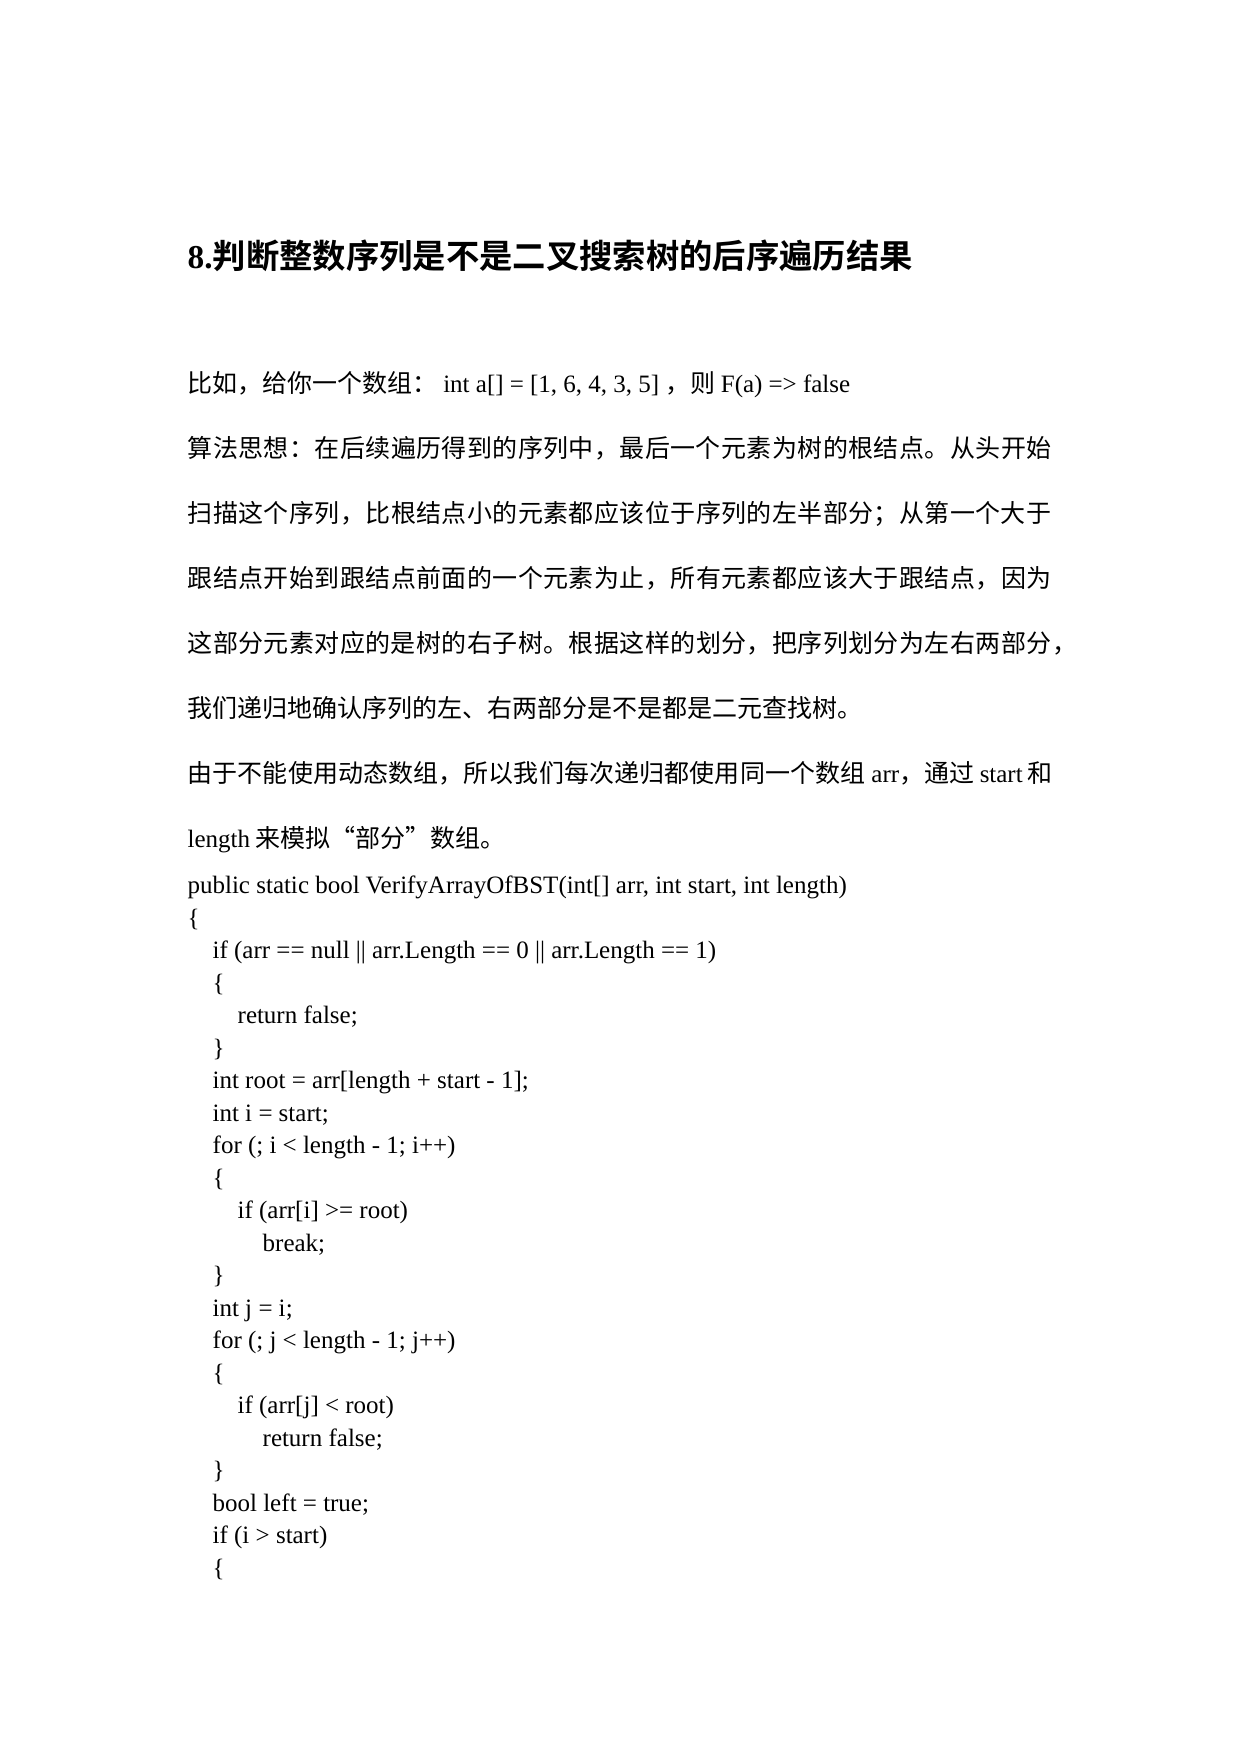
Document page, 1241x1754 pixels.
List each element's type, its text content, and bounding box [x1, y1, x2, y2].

text } [187, 1031, 1053, 1064]
text { [187, 1161, 1053, 1194]
text { [187, 1551, 1053, 1584]
text return false; [187, 999, 1053, 1031]
text return false; [187, 1421, 1053, 1454]
text if (arr == null || arr.Length == 0 || arr.Length == 1) [187, 934, 1053, 966]
text int root = arr[length + start - 1]; [187, 1064, 1053, 1096]
text if (i > start) [187, 1519, 1053, 1551]
text for (; i < length - 1; i++) [187, 1129, 1053, 1161]
text int j = i; [187, 1291, 1053, 1324]
text break; [187, 1226, 1053, 1259]
text 算法思想：在后续遍历得到的序列中，最后一个元素为树的根结点。从头开始扫描这个序列，比根结点小的元素都应该位于序列的左半部分；从第一个大于跟结点开始到跟结点前面的一个元素为止，所有元素都应该大于跟结点，因为这部分元素对应的是树的右子树。根据这样的划分，把序列划分为左右两部分，我们递归地确认序列的左、右两部分是不是都是二元查找树。 [187, 414, 1053, 739]
text int i = start; [187, 1096, 1053, 1129]
subtitle 8.判断整数序列是不是二叉搜索树的后序遍历结果 [187, 222, 1053, 287]
text { [187, 966, 1053, 999]
text } [187, 1454, 1053, 1486]
text { [187, 1356, 1053, 1389]
text 比如，给你一个数组： int a[] = [1, 6, 4, 3, 5] ，则F(a) => false [187, 349, 1053, 414]
text 由于不能使用动态数组，所以我们每次递归都使用同一个数组arr，通过start和length来模拟“部分”数组。 [187, 739, 1053, 869]
text { [187, 901, 1053, 934]
text public static bool VerifyArrayOfBST(int[] arr, int start, int length) [187, 869, 1053, 901]
text for (; j < length - 1; j++) [187, 1324, 1053, 1356]
text if (arr[i] >= root) [187, 1194, 1053, 1226]
text bool left = true; [187, 1486, 1053, 1519]
text if (arr[j] < root) [187, 1389, 1053, 1421]
text } [187, 1259, 1053, 1291]
